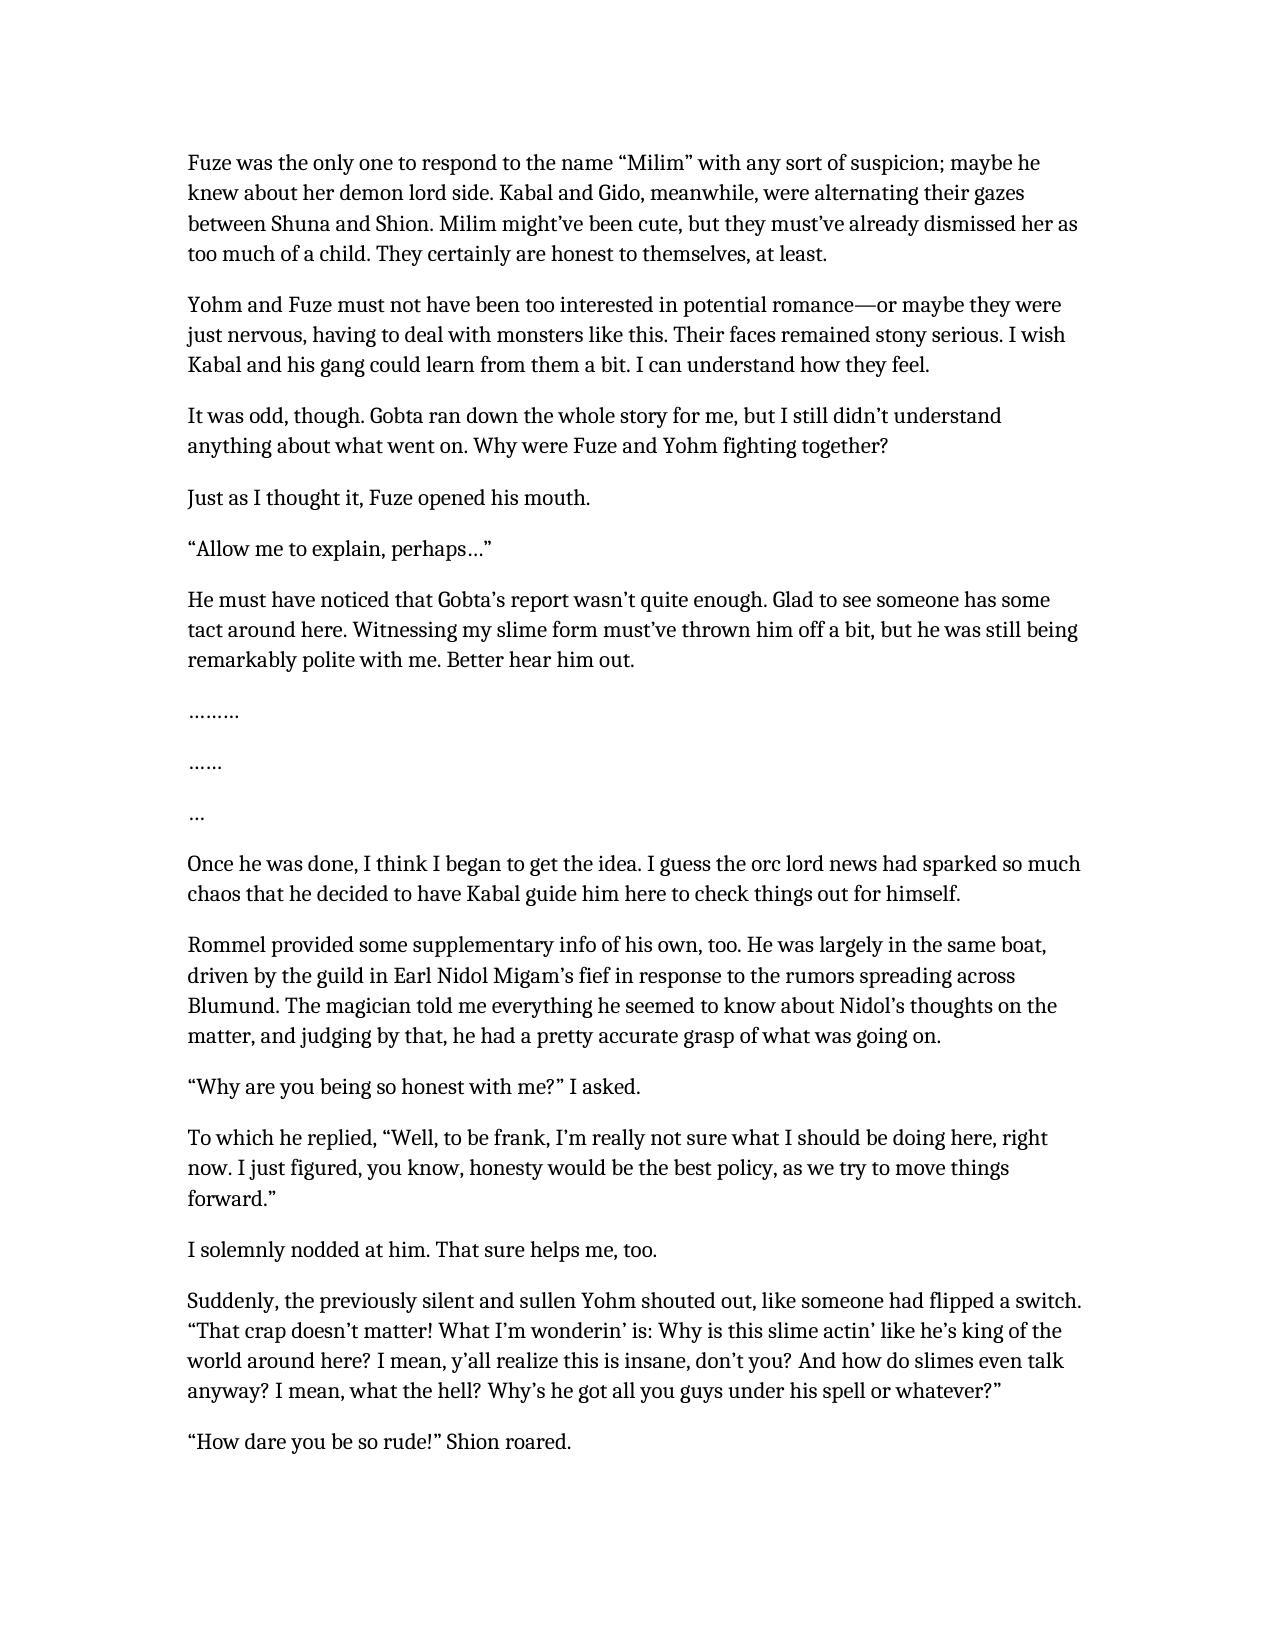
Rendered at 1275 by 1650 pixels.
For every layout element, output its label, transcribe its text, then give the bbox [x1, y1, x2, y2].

text Suddenly, the previously silent and sullen Yohm shouted out, like someone had flipped a switch. “That crap doesn’t matter! What I’m wonderin’ is: Why is this slime actin’ like he’s king of the world around here? I mean, y’all realize this is insane, don’t you? And how do slimes even talk anyway? I mean, what the hell? Why’s he got all you guys under his spell or whatever?” [187, 1287, 1087, 1404]
text …… [187, 749, 1087, 775]
text Yohm and Fuze must not have been too interested in potential romance—or maybe they were just nervous, having to deal with monsters like this. Their faces remained stony serious. I wish Kabal and his gang could learn from them a bit. I can understand how they feel. [187, 292, 1087, 378]
text Just as I thought it, Fuze opened his mouth. [187, 484, 1087, 511]
text Rommel provided some supplementary info of his own, too. He was largely in the same boat, driven by the guild in Earl Nidol Migam’s fief in response to the rumors spreading across Blumund. The magician told me everything he seemed to know about Nidol’s thoughts on the matter, and judging by that, he had a pretty accurate grasp of what was going on. [187, 932, 1087, 1049]
text To which he replied, “Well, to be frank, I’m really not sure what I should be doing here, right now. I just figured, you know, honesty would be the best policy, as we try to move things forward.” [187, 1125, 1087, 1212]
text It was odd, though. Gobta ran down the whole story for me, but I still didn’t understand anything about what went on. Why were Fuze and Yohm fighting together? [187, 403, 1087, 460]
text Fuze was the only one to respond to the name “Milim” with any sort of suspicion; maybe he knew about her demon lord side. Kabal and Gido, meanwhile, were alternating their gazes between Shuna and Shion. Milim might’ve been cute, but they must’ve already dismissed her as too much of a child. They certainly are honest to themselves, at least. [187, 150, 1087, 267]
text He must have noticed that Gobta’s report wasn’t quite enough. Glad to see someone has some tact around here. Witnessing my slime form must’ve thrown him off a bit, but he was still being remarkably polite with me. Better hear him out. [187, 586, 1087, 673]
text “Why are you being so honest with me?” I asked. [187, 1074, 1087, 1100]
text … [187, 800, 1087, 826]
text “Allow me to explain, perhaps…” [187, 535, 1087, 562]
text Once he was done, I think I began to get the idea. I guess the orc lord news had sparked so much chaos that he decided to have Kabal guide him here to check things out for himself. [187, 851, 1087, 908]
text ……… [187, 698, 1087, 724]
text “How dare you be so rude!” Shion roared. [187, 1429, 1087, 1456]
text I solemnly nodded at him. That sure helps me, too. [187, 1236, 1087, 1263]
